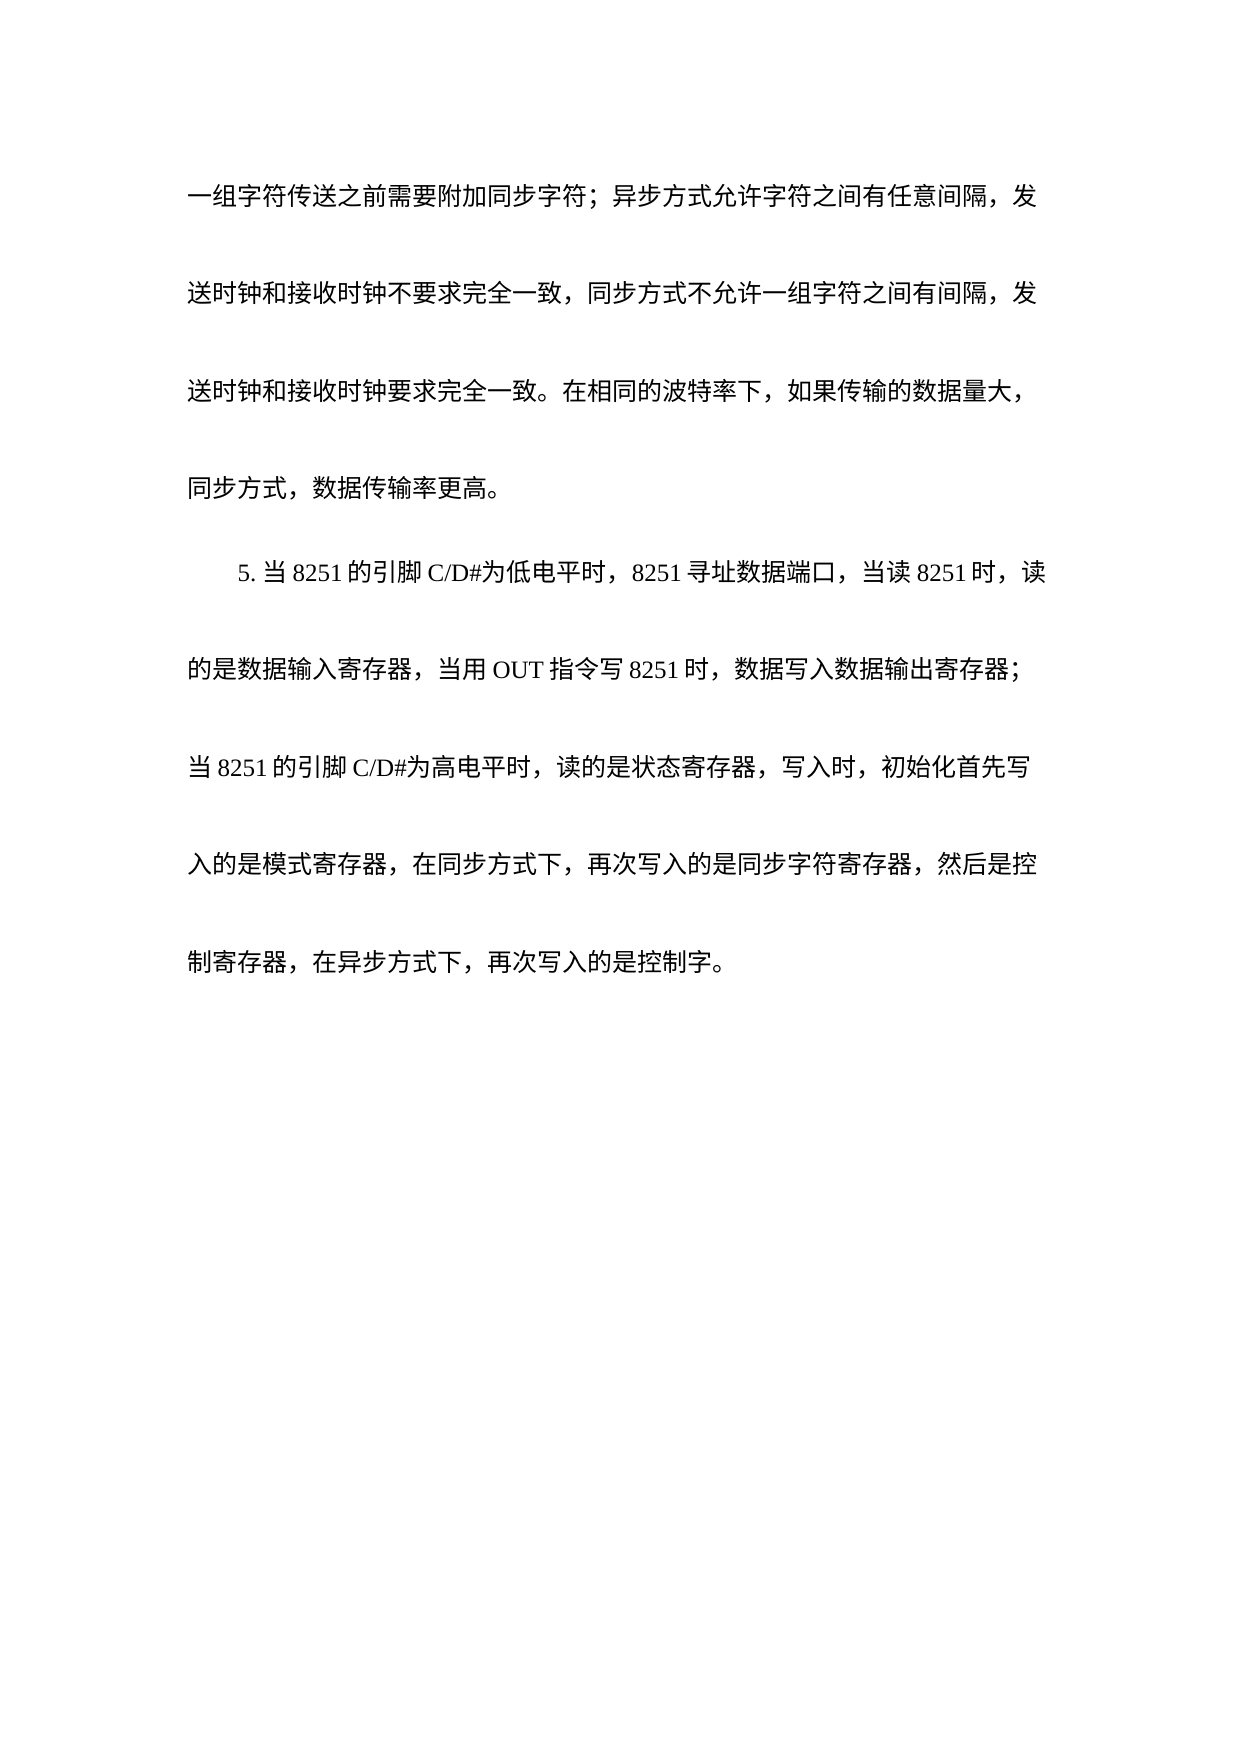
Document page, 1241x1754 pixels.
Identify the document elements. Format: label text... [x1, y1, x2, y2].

list 当8251的引脚C/D#为低电平时，8251寻址数据端口，当读8251时，读的是数据输入寄存器，当用OUT指令写8251时，数据写入数据输出寄存器；当8251的引脚C/D#为高电平时，读的是状态寄存器，写入时，初始化首先写入的是模式寄存器，在同步方式下，再次写入的是同步字符寄存器，然后是控制寄存器，在异步方式下，再次写入的是控制字。 [187, 538, 1053, 993]
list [187, 162, 1053, 519]
